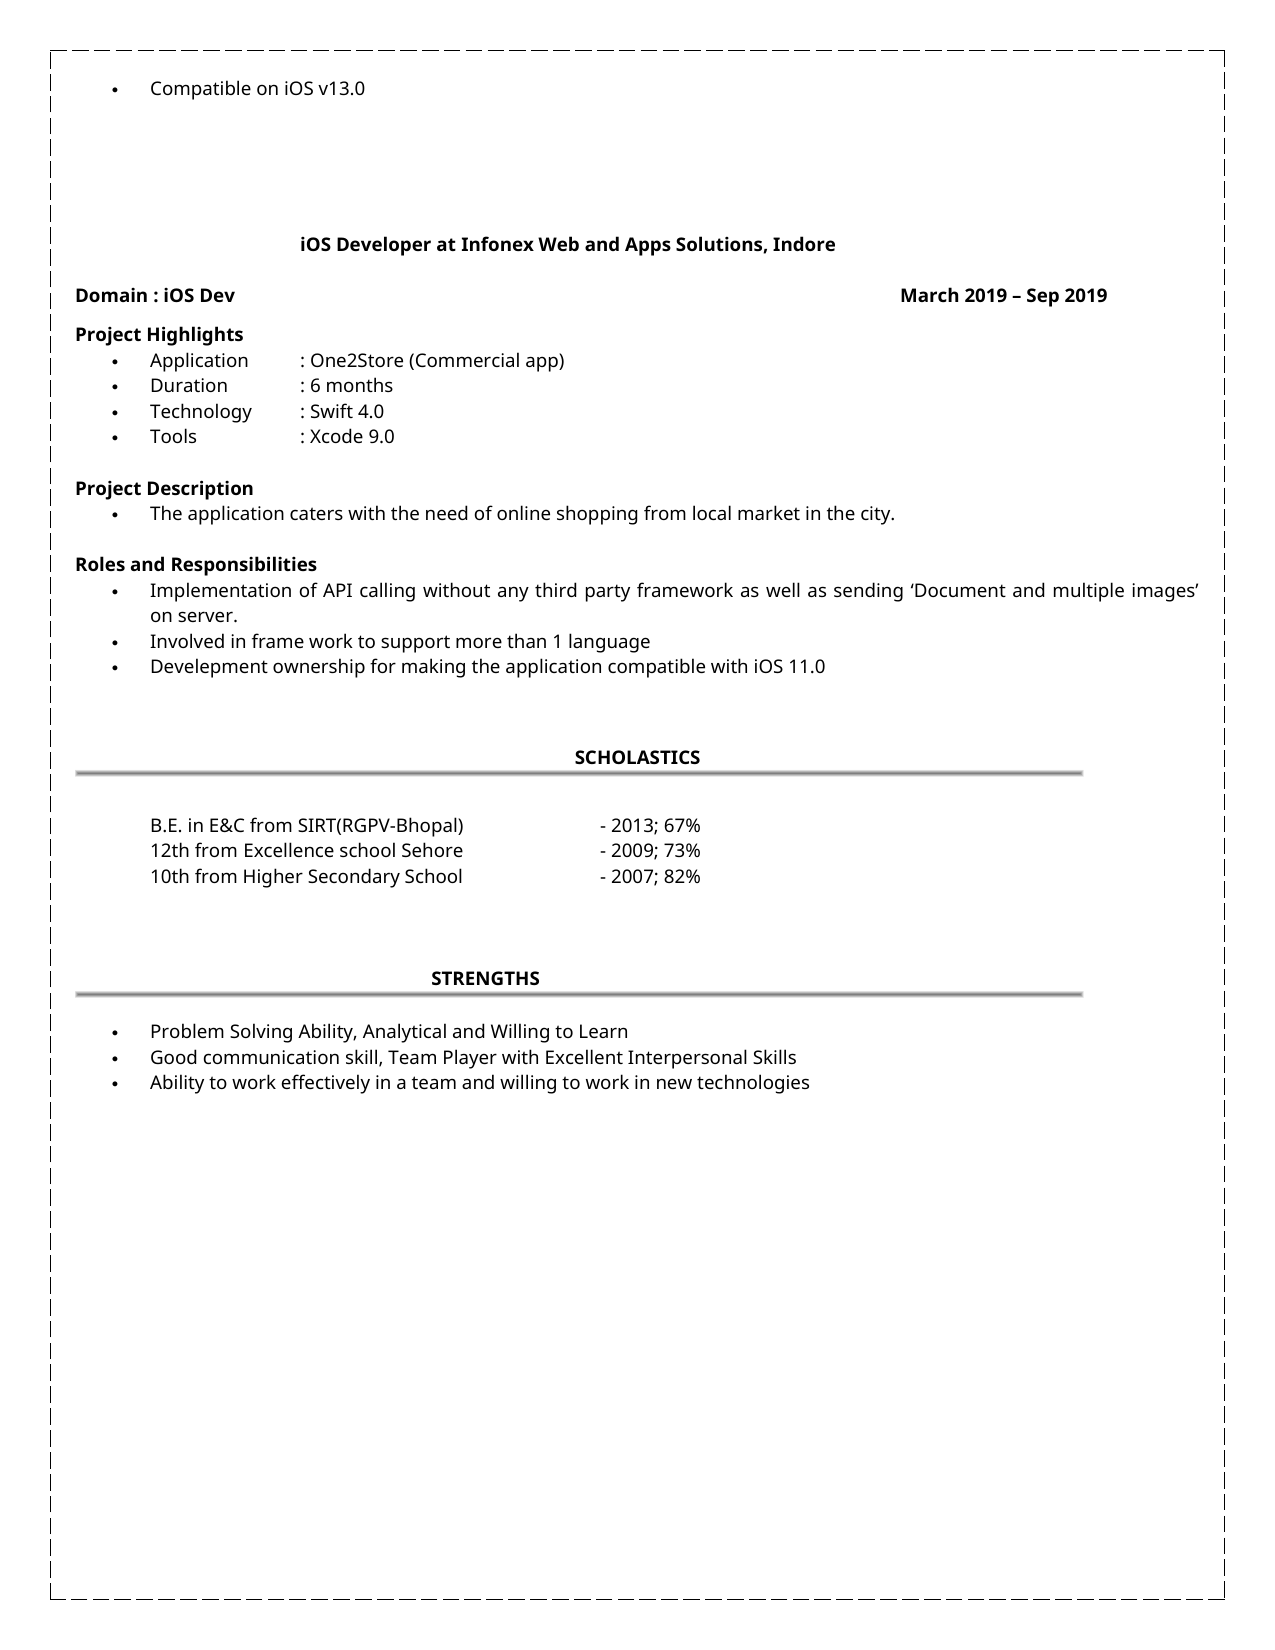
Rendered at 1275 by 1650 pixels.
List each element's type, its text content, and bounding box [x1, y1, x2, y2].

text SCHOLASTICS [75, 744, 1200, 770]
text Project Highlights [75, 322, 1200, 347]
text Project Description [75, 475, 1200, 500]
list Tools : Xcode 9.0 [112, 424, 1200, 449]
text B.E. in E&C from SIRT(RGPV-Bhopal) - 2013; 67% [75, 812, 1200, 837]
list Implementation of API calling without any third party framework as well as sending ‘Document and multiple images’ on server. [112, 577, 1200, 628]
list Compatible on iOS v13.0 [112, 75, 1200, 101]
list Develepment ownership for making the application compatible with iOS 11.0 [112, 653, 1200, 679]
text Roles and Responsibilities [75, 551, 1200, 577]
list Technology : Swift 4.0 [112, 398, 1200, 424]
text STRENGTHS [75, 965, 1200, 991]
text Domain : iOS Dev March 2019 – Sep 2019 [75, 282, 1200, 307]
text 10th from Higher Secondary School - 2007; 82% [150, 863, 1200, 888]
list The application caters with the need of online shopping from local market in the city. [112, 500, 1200, 526]
text 12th from Excellence school Sehore - 2009; 73% [75, 837, 1200, 863]
list Good communication skill, Team Player with Excellent Interpersonal Skills [112, 1044, 1200, 1069]
list Application : One2Store (Commercial app) [112, 347, 1200, 373]
text iOS Developer at Infonex Web and Apps Solutions, Indore [75, 231, 1200, 256]
list Involved in frame work to support more than 1 language [112, 628, 1200, 653]
list Duration : 6 months [112, 373, 1200, 398]
list Problem Solving Ability, Analytical and Willing to Learn [112, 1018, 1200, 1044]
list Ability to work effectively in a team and willing to work in new technologies [112, 1069, 1200, 1095]
